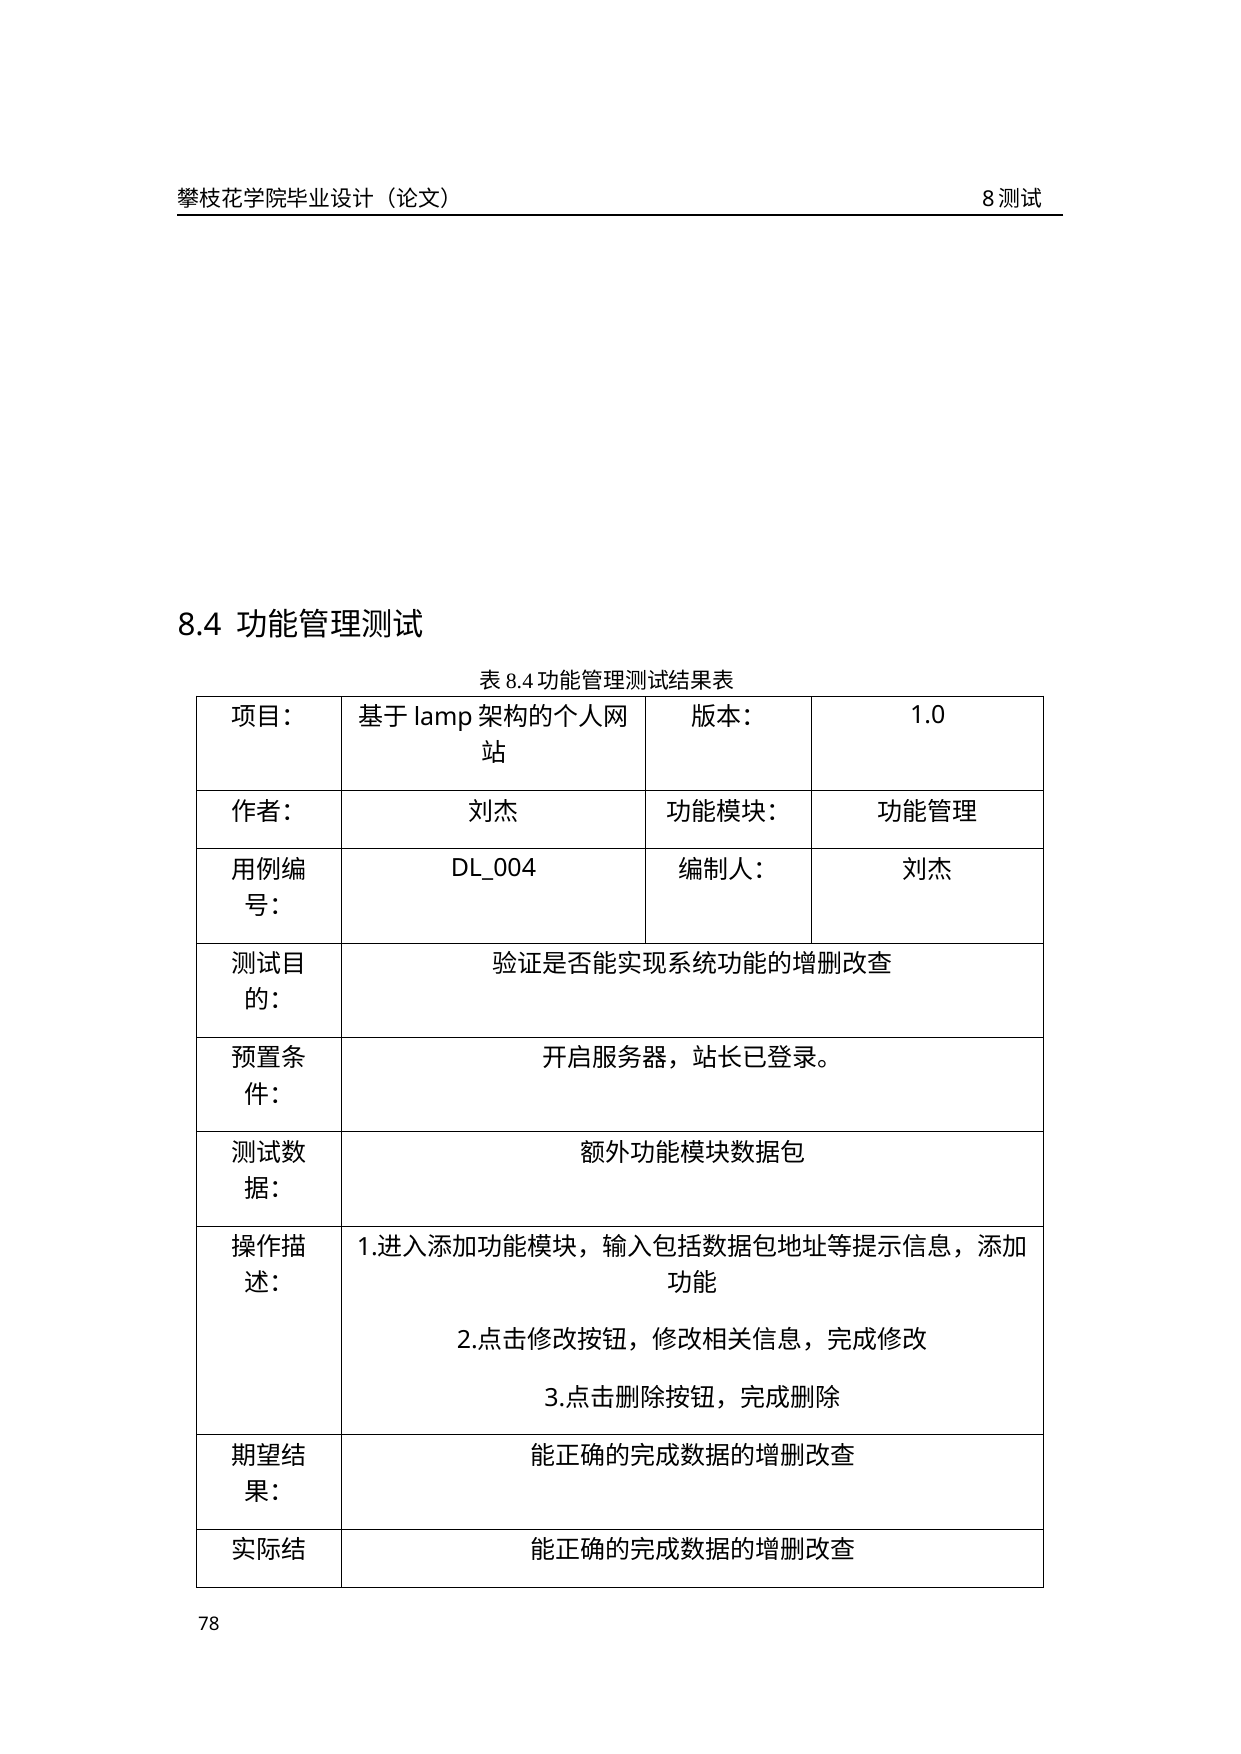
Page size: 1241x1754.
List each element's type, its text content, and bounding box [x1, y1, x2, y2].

table_cell 测试数据： [197, 1132, 341, 1226]
table_cell 操作描述： [197, 1227, 341, 1434]
table_cell 额外功能模块数据包 [342, 1132, 1043, 1226]
table_cell 功能管理 [812, 791, 1043, 848]
table_header 基于lamp架构的个人网站 [342, 697, 645, 790]
table_header 1.0 [812, 697, 1043, 790]
table_cell 用例编号： [197, 849, 341, 942]
table_header 版本： [646, 697, 811, 790]
table_cell 编制人： [646, 849, 811, 942]
table_cell 刘杰 [812, 849, 1043, 942]
table_cell 能正确的完成数据的增删改查 [342, 1530, 1043, 1587]
table_cell 能正确的完成数据的增删改查 [342, 1435, 1043, 1528]
table_cell 功能模块： [646, 791, 811, 848]
table_cell DL_004 [342, 849, 645, 942]
table_cell 测试目的： [197, 944, 341, 1037]
table_cell 开启服务器，站长已登录。 [342, 1038, 1043, 1131]
text 表8.4功能管理测试结果表 [177, 662, 1036, 696]
table_cell 作者： [197, 791, 341, 848]
table_cell 验证是否能实现系统功能的增删改查 [342, 944, 1043, 1037]
table_header 项目： [197, 697, 341, 790]
table_cell 实际结果： [197, 1530, 341, 1587]
table_cell 期望结果： [197, 1435, 341, 1528]
subtitle 功能管理测试 [177, 587, 1063, 655]
table_cell 刘杰 [342, 791, 645, 848]
table_cell 预置条件： [197, 1038, 341, 1131]
table_cell 1.进入添加功能模块，输入包括数据包地址等提示信息，添加功能 2.点击修改按钮，修改相关信息，完成修改 3.点击删除按钮，完成删除 [342, 1227, 1043, 1434]
